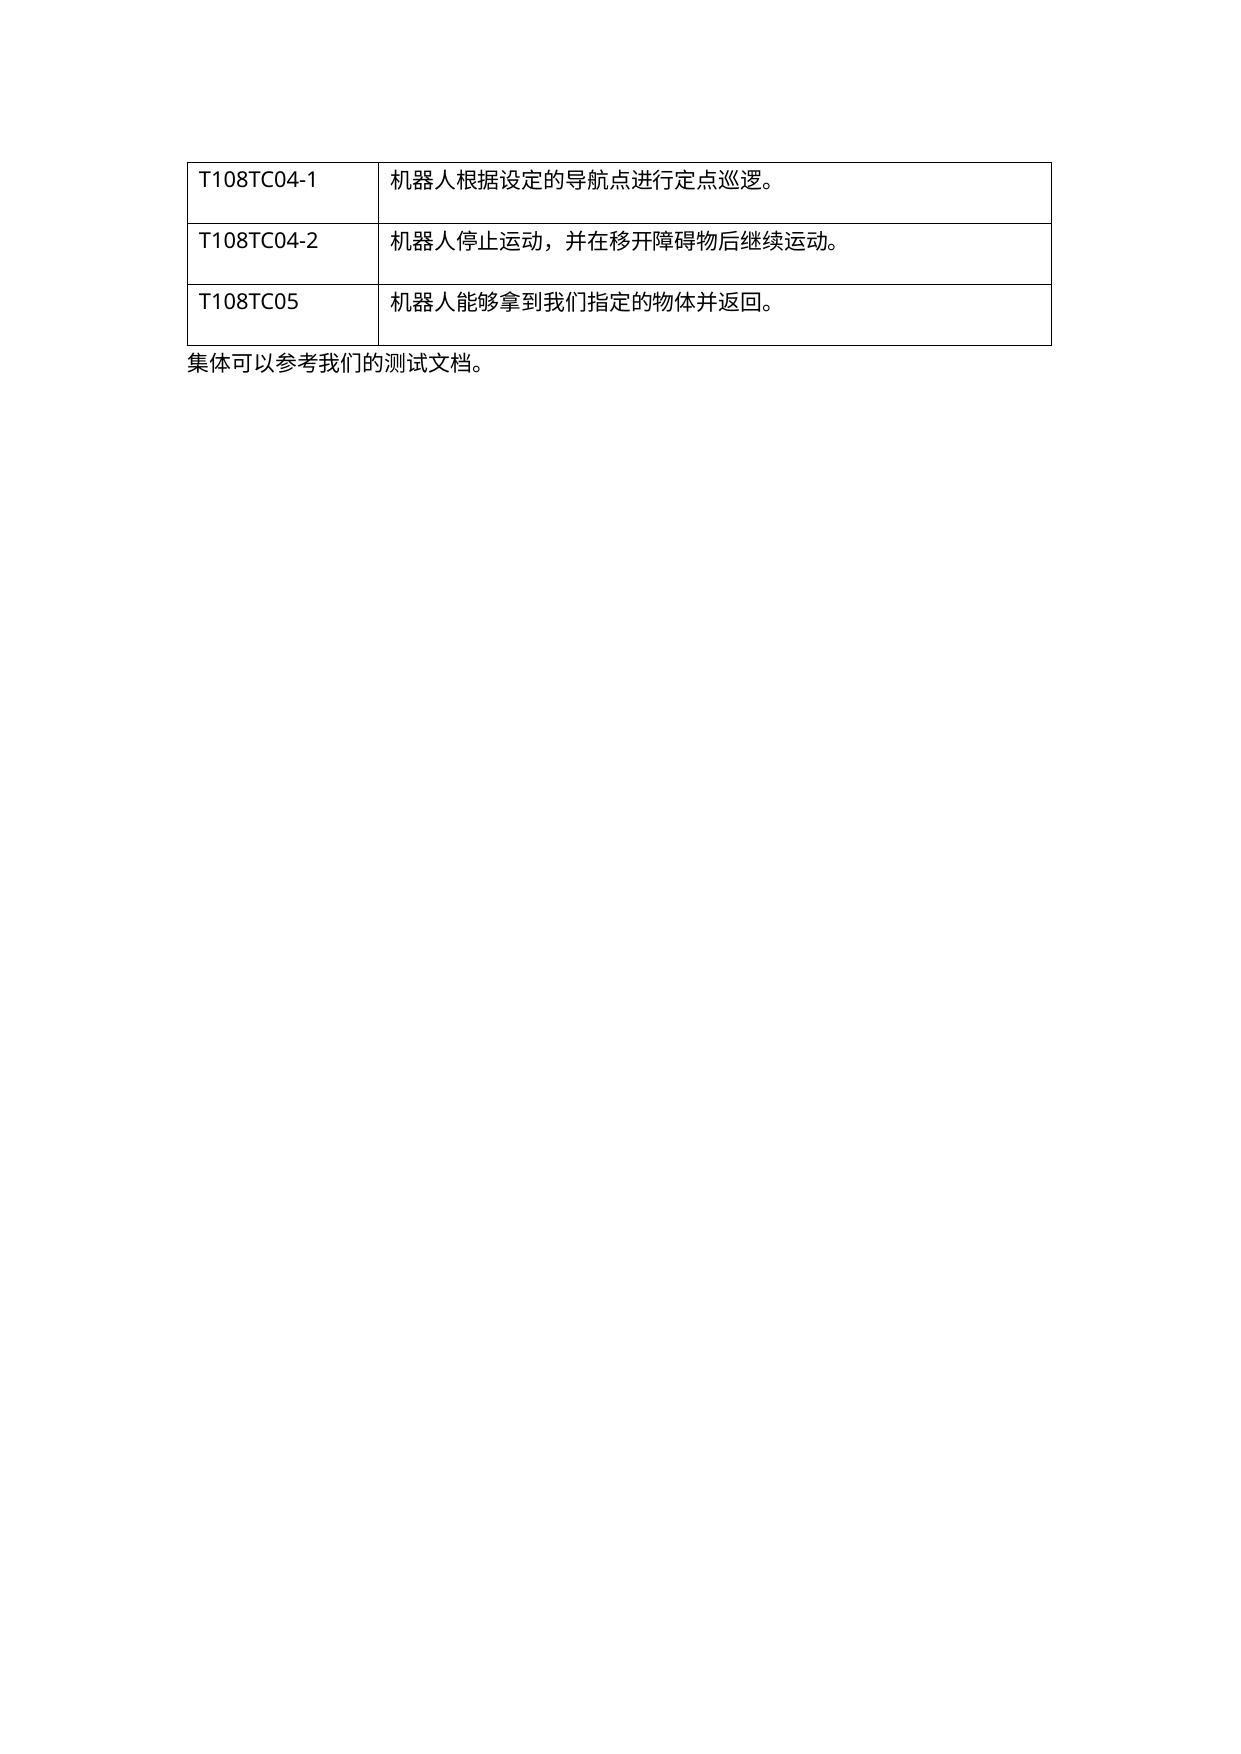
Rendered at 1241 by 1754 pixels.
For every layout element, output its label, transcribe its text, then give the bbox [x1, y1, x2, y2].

table_cell T108TC05 [188, 285, 378, 344]
table_cell T108TC04-1 [188, 163, 378, 223]
text 集体可以参考我们的测试文档。 [187, 346, 1053, 378]
table_cell 机器人停止运动，并在移开障碍物后继续运动。 [379, 224, 1051, 284]
table_cell 机器人根据设定的导航点进行定点巡逻。 [379, 163, 1051, 223]
table_cell T108TC04-2 [188, 224, 378, 284]
table_cell 机器人能够拿到我们指定的物体并返回。 [379, 285, 1051, 344]
